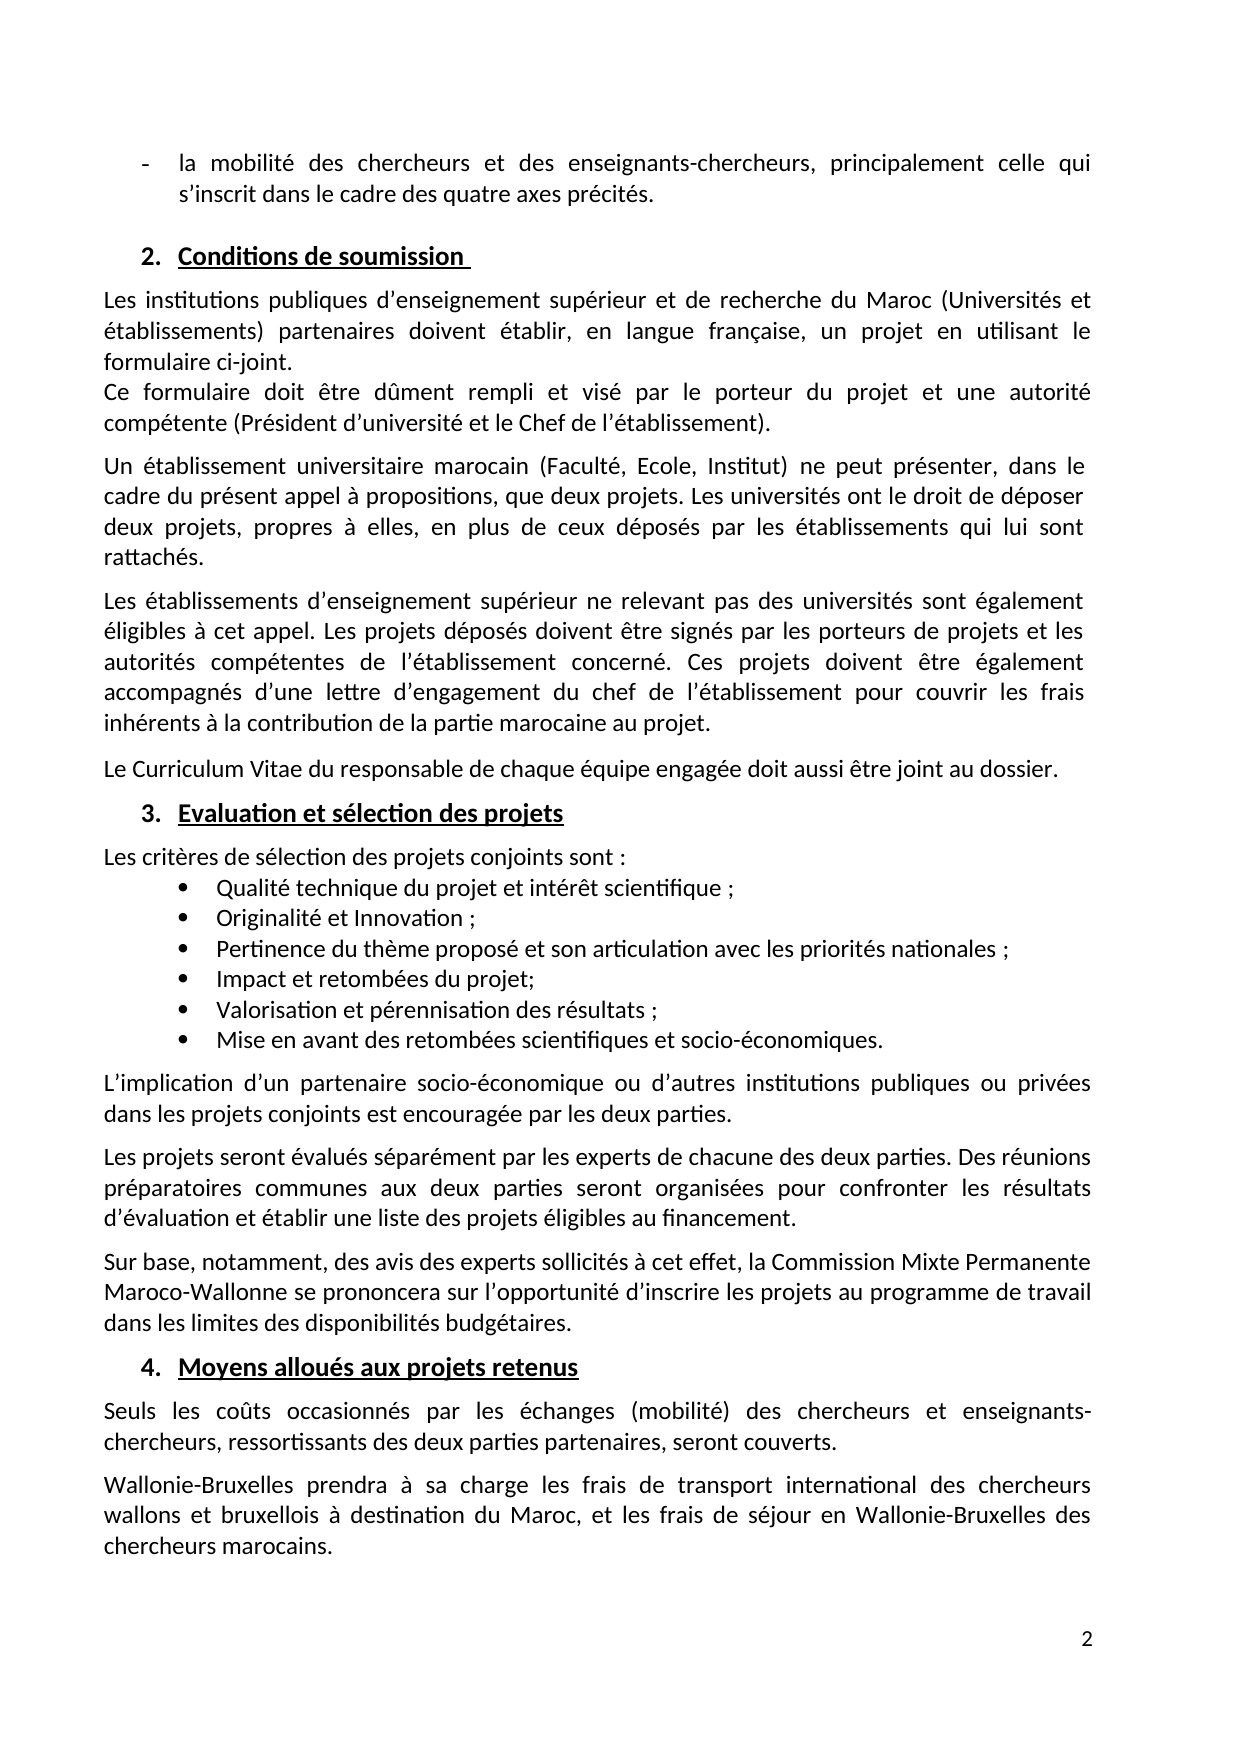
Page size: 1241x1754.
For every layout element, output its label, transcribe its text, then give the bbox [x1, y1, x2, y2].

text Un établissement universitaire marocain (Faculté, Ecole, Institut) ne peut présenter, dans le cadre du présent appel à propositions, que deux projets. Les universités ont le droit de déposer deux projets, propres à elles, en plus de ceux déposés par les établissements qui lui sont rattachés. [103, 450, 1086, 572]
list Impact et retombées du projet; [178, 963, 1093, 994]
text Wallonie-Bruxelles prendra à sa charge les frais de transport international des chercheurs wallons et bruxellois à destination du Maroc, et les frais de séjour en Wallonie-Bruxelles des chercheurs marocains. [103, 1469, 1093, 1560]
text Les projets seront évalués séparément par les experts de chacune des deux parties. Des réunions préparatoires communes aux deux parties seront organisées pour confronter les résultats d’évaluation et établir une liste des projets éligibles au financement. [103, 1141, 1093, 1233]
text Seuls les coûts occasionnés par les échanges (mobilité) des chercheurs et enseignants-chercheurs, ressortissants des deux parties partenaires, seront couverts. [103, 1395, 1093, 1456]
list Conditions de soumission [141, 239, 1093, 272]
text Ce formulaire doit être dûment rempli et visé par le porteur du projet et une autorité compétente (Président d’université et le Chef de l’établissement). [103, 376, 1093, 437]
list Qualité technique du projet et intérêt scientifique ; [178, 872, 1093, 902]
list Evaluation et sélection des projets [141, 796, 1093, 829]
list Mise en avant des retombées scientifiques et socio-économiques. [178, 1024, 1093, 1055]
text Le Curriculum Vitae du responsable de chaque équipe engagée doit aussi être joint au dossier. [103, 753, 1086, 783]
text Les établissements d’enseignement supérieur ne relevant pas des universités sont également éligibles à cet appel. Les projets déposés doivent être signés par les porteurs de projets et les autorités compétentes de l’établissement concerné. Ces projets doivent être également accompagnés d’une lettre d’engagement du chef de l’établissement pour couvrir les frais inhérents à la contribution de la partie marocaine au projet. [103, 585, 1086, 737]
list Valorisation et pérennisation des résultats ; [178, 994, 1093, 1024]
list Originalité et Innovation ; [178, 902, 1093, 933]
text Les critères de sélection des projets conjoints sont : [103, 841, 1093, 872]
text Les institutions publiques d’enseignement supérieur et de recherche du Maroc (Universités et établissements) partenaires doivent établir, en langue française, un projet en utilisant le formulaire ci-joint. [103, 285, 1093, 376]
list Pertinence du thème proposé et son articulation avec les priorités nationales ; [178, 933, 1093, 963]
text L’implication d’un partenaire socio-économique ou d’autres institutions publiques ou privées dans les projets conjoints est encouragée par les deux parties. [103, 1068, 1093, 1129]
list la mobilité des chercheurs et des enseignants-chercheurs, principalement celle qui s’inscrit dans le cadre des quatre axes précités. [141, 148, 1093, 209]
list Moyens alloués aux projets retenus [141, 1350, 1093, 1383]
text Sur base, notamment, des avis des experts sollicités à cet effet, la Commission Mixte Permanente Maroco-Wallonne se prononcera sur l’opportunité d’inscrire les projets au programme de travail dans les limites des disponibilités budgétaires. [103, 1246, 1093, 1337]
